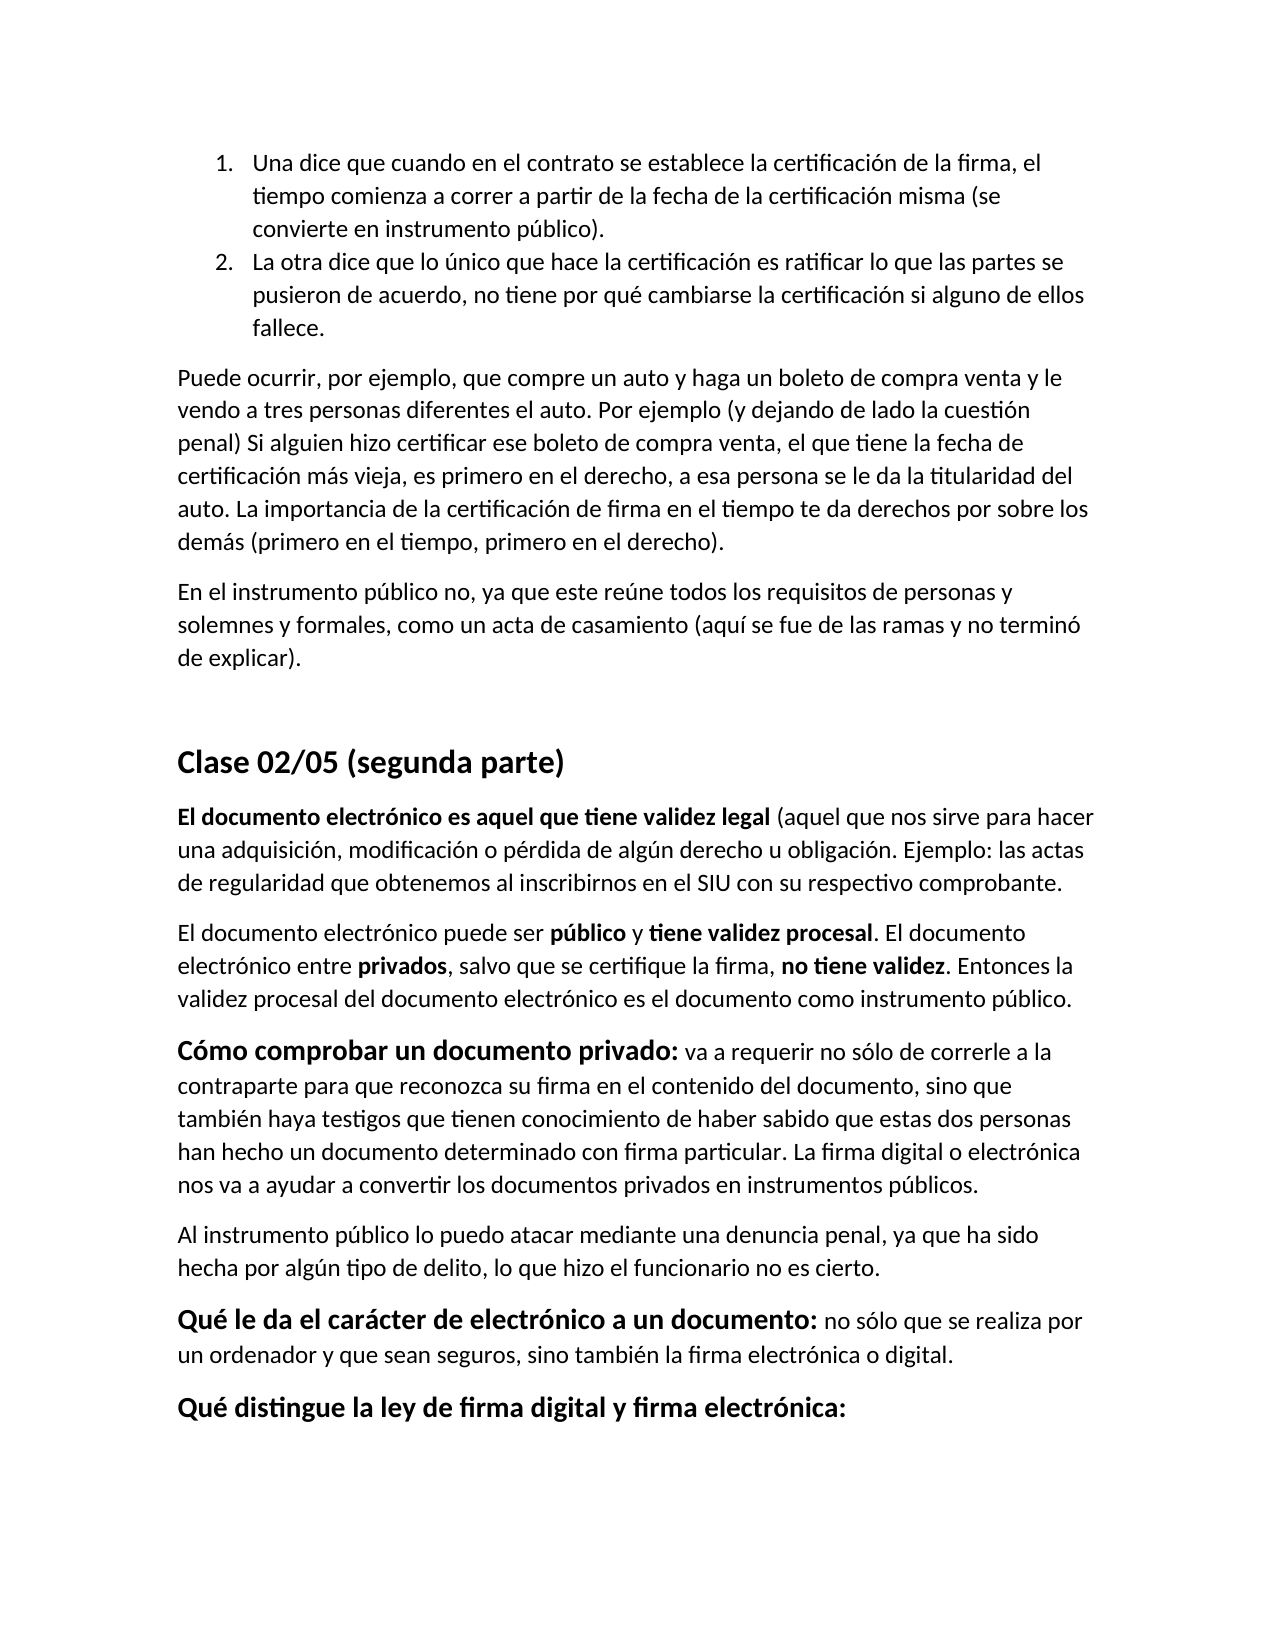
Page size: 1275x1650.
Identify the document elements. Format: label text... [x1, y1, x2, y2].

text El documento electrónico puede ser público y tiene validez procesal. El documento electrónico entre privados, salvo que se certifique la firma, no tiene validez. Entonces la validez procesal del documento electrónico es el documento como instrumento público. [177, 917, 1098, 1013]
text Qué distingue la ley de firma digital y firma electrónica: [177, 1389, 1098, 1424]
text Al instrumento público lo puedo atacar mediante una denuncia penal, ya que ha sido hecha por algún tipo de delito, lo que hizo el funcionario no es cierto. [177, 1219, 1098, 1282]
text Clase 02/05 (segunda parte) [177, 741, 1098, 782]
list Una dice que cuando en el contrato se establece la certificación de la firma, el tiempo comienza a correr a partir de la fecha de la certificación misma (se convierte en instrumento público). [215, 148, 1098, 244]
text Qué le da el carácter de electrónico a un documento: no sólo que se realiza por un ordenador y que sean seguros, sino también la firma electrónica o digital. [177, 1301, 1098, 1370]
text El documento electrónico es aquel que tiene validez legal (aquel que nos sirve para hacer una adquisición, modificación o pérdida de algún derecho u obligación. Ejemplo: las actas de regularidad que obtenemos al inscribirnos en el SIU con su respectivo comprobante. [177, 802, 1098, 898]
text Cómo comprobar un documento privado: va a requerir no sólo de correrle a la contraparte para que reconozca su firma en el contenido del documento, sino que también haya testigos que tienen conocimiento de haber sabido que estas dos personas han hecho un documento determinado con firma particular. La firma digital o electrónica nos va a ayudar a convertir los documentos privados en instrumentos públicos. [177, 1032, 1098, 1200]
text En el instrumento público no, ya que este reúne todos los requisitos de personas y solemnes y formales, como un acta de casamiento (aquí se fue de las ramas y no terminó de explicar). [177, 576, 1098, 672]
text Puede ocurrir, por ejemplo, que compre un auto y haga un boleto de compra venta y le vendo a tres personas diferentes el auto. Por ejemplo (y dejando de lado la cuestión penal) Si alguien hizo certificar ese boleto de compra venta, el que tiene la fecha de certificación más vieja, es primero en el derecho, a esa persona se le da la titularidad del auto. La importancia de la certificación de firma en el tiempo te da derechos por sobre los demás (primero en el tiempo, primero en el derecho). [177, 362, 1098, 557]
list La otra dice que lo único que hace la certificación es ratificar lo que las partes se pusieron de acuerdo, no tiene por qué cambiarse la certificación si alguno de ellos fallece. [215, 246, 1098, 343]
